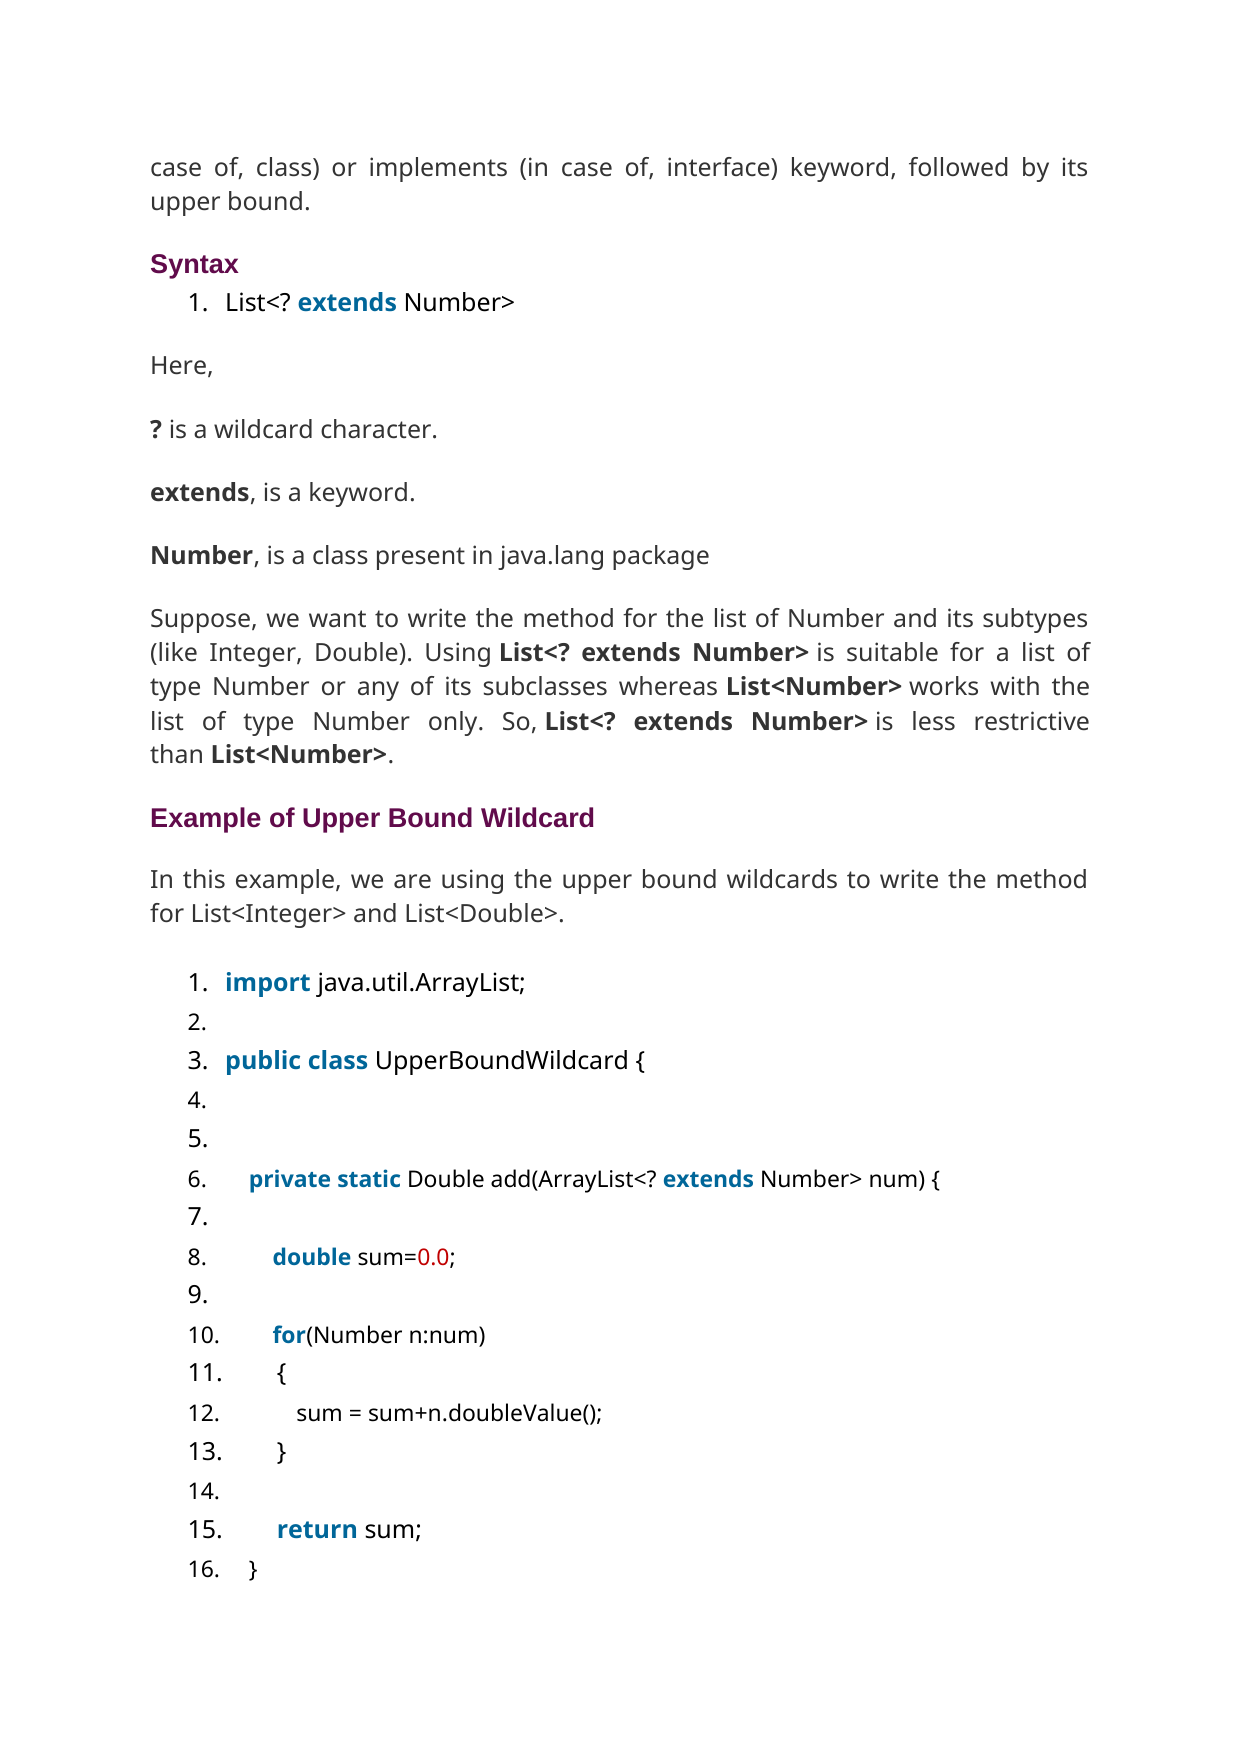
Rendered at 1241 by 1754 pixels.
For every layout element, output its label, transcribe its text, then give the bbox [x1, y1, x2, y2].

list sum = sum+n.doubleValue(); [187, 1389, 1090, 1428]
text Number, is a class present in java.lang package [150, 538, 1090, 572]
list import java.util.ArrayList; [187, 959, 1090, 998]
list for(Number n:num) [187, 1311, 1090, 1350]
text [150, 150, 1090, 218]
text In this example, we are using the upper bound wildcards to write the method for List<Integer> and List<Double>. [150, 862, 1090, 930]
list double sum=0.0; [187, 1233, 1090, 1272]
list private static Double add(ArrayList<? extends Number> num) { [187, 1155, 1090, 1194]
list } [187, 1428, 1090, 1467]
text ? is a wildcard character. [150, 411, 1090, 445]
list { [187, 1350, 1090, 1389]
list return sum; [187, 1506, 1090, 1545]
list List<? extends Number> [187, 280, 1090, 319]
list public class UpperBoundWildcard { [187, 1037, 1090, 1077]
subtitle Example of Upper Bound Wildcard [150, 800, 1090, 833]
text Here, [150, 348, 1090, 382]
list } [187, 1545, 1090, 1584]
text Suppose, we want to write the method for the list of Number and its subtypes (like Integer, Double). Using List<? extends Number> is suitable for a list of type Number or any of its subclasses whereas List<Number> works with the list of type Number only. So, List<? extends Number> is less restrictive than List<Number>. [150, 601, 1090, 771]
subtitle Syntax [150, 247, 1090, 280]
text extends, is a keyword. [150, 474, 1090, 508]
